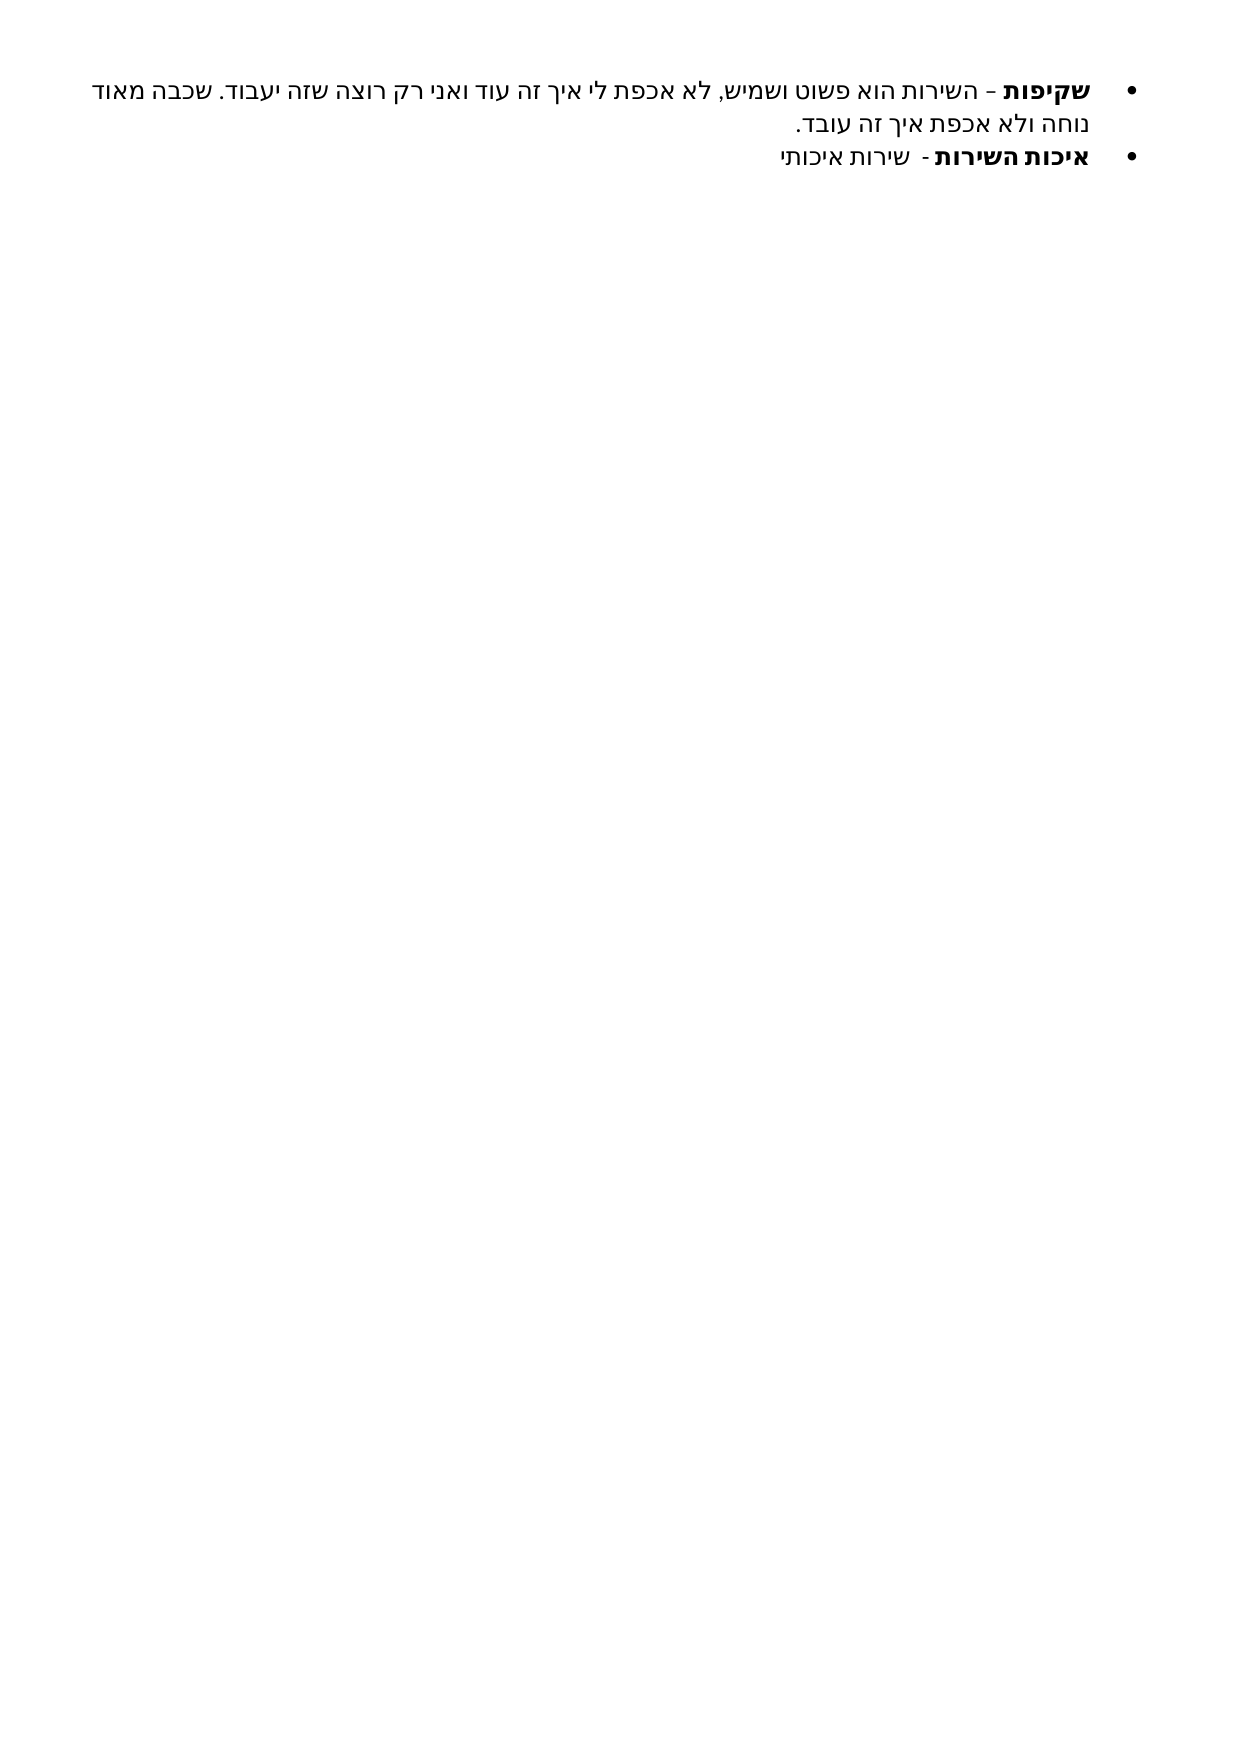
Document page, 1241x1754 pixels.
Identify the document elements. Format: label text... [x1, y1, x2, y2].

list איכות השירות - שירות איכותי [75, 141, 1128, 171]
list שקיפות – השירות הוא פשוט ושמיש, לא אכפת לי איך זה עוד ואני רק רוצה שזה יעבוד. שכבה מאוד נוחה ולא אכפת איך זה עובד. [75, 75, 1128, 138]
